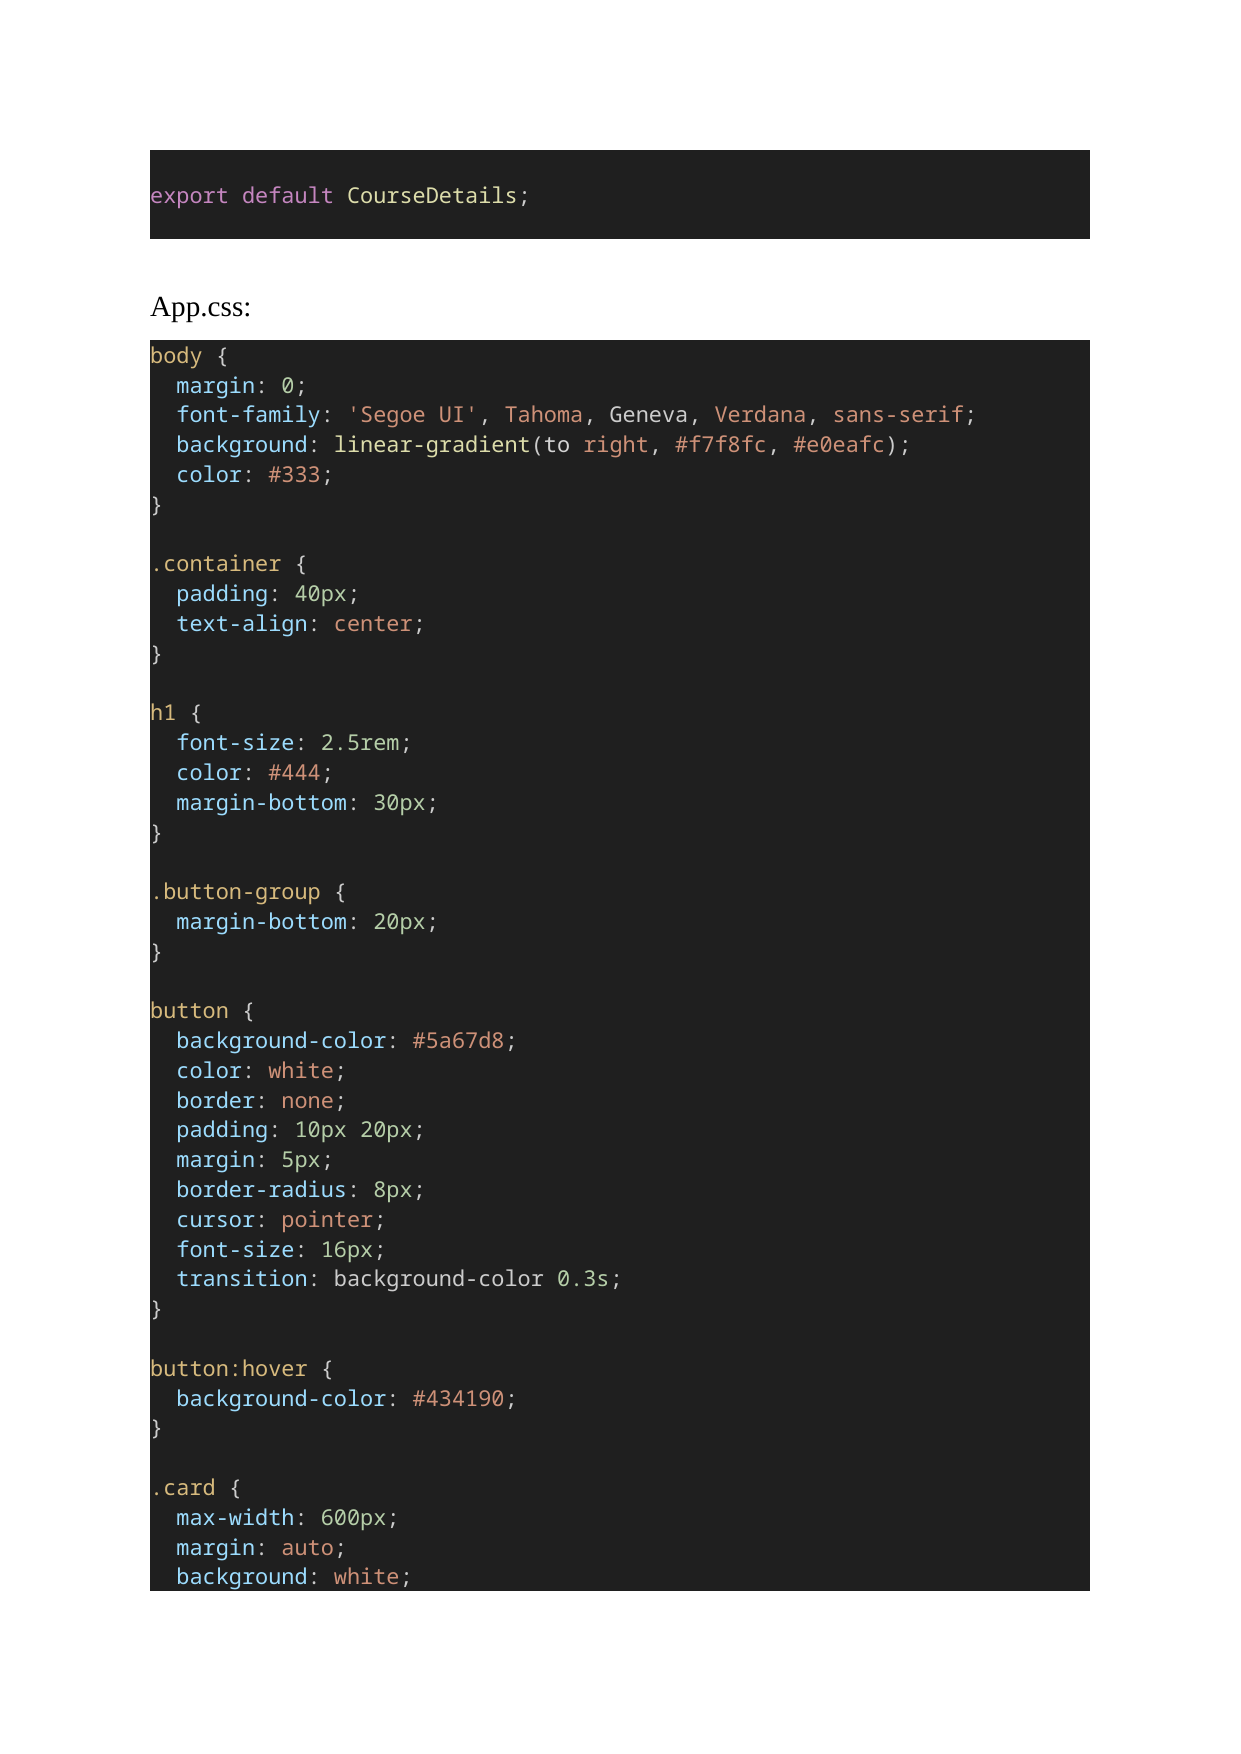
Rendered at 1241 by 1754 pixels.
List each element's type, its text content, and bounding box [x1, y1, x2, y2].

text App.css: [150, 289, 1090, 323]
text margin-bottom: 20px; [150, 906, 1090, 936]
text color: white; [150, 1055, 1090, 1084]
text padding: 10px 20px; [150, 1114, 1090, 1144]
text } [150, 936, 1090, 965]
text } [150, 638, 1090, 667]
text font-size: 2.5rem; [150, 727, 1090, 757]
text body { [150, 340, 1090, 369]
text button { [150, 995, 1090, 1025]
text } [150, 489, 1090, 518]
text margin: auto; [150, 1531, 1090, 1561]
text padding: 40px; [150, 578, 1090, 608]
text background: linear-gradient(to right, #f7f8fc, #e0eafc); [150, 429, 1090, 459]
text color: #333; [150, 459, 1090, 489]
text .button-group { [150, 876, 1090, 906]
text h1 { [150, 697, 1090, 727]
text export default CourseDetails; [150, 180, 1090, 209]
text .container { [150, 548, 1090, 578]
text transition: background-color 0.3s; [150, 1263, 1090, 1293]
text .card { [150, 1472, 1090, 1502]
text margin-bottom: 30px; [150, 787, 1090, 816]
text } [150, 1412, 1090, 1442]
text cursor: pointer; [150, 1204, 1090, 1233]
text font-size: 16px; [150, 1233, 1090, 1263]
text border-radius: 8px; [150, 1174, 1090, 1204]
text background-color: #5a67d8; [150, 1025, 1090, 1055]
text background-color: #434190; [150, 1382, 1090, 1412]
text } [150, 1293, 1090, 1323]
text font-family: 'Segoe UI', Tahoma, Geneva, Verdana, sans-serif; [150, 399, 1090, 429]
text background: white; [150, 1561, 1090, 1591]
text margin: 5px; [150, 1144, 1090, 1174]
text } [150, 816, 1090, 846]
text text-align: center; [150, 608, 1090, 638]
text color: #444; [150, 757, 1090, 787]
text max-width: 600px; [150, 1502, 1090, 1531]
text button:hover { [150, 1353, 1090, 1382]
text margin: 0; [150, 369, 1090, 399]
text border: none; [150, 1084, 1090, 1114]
